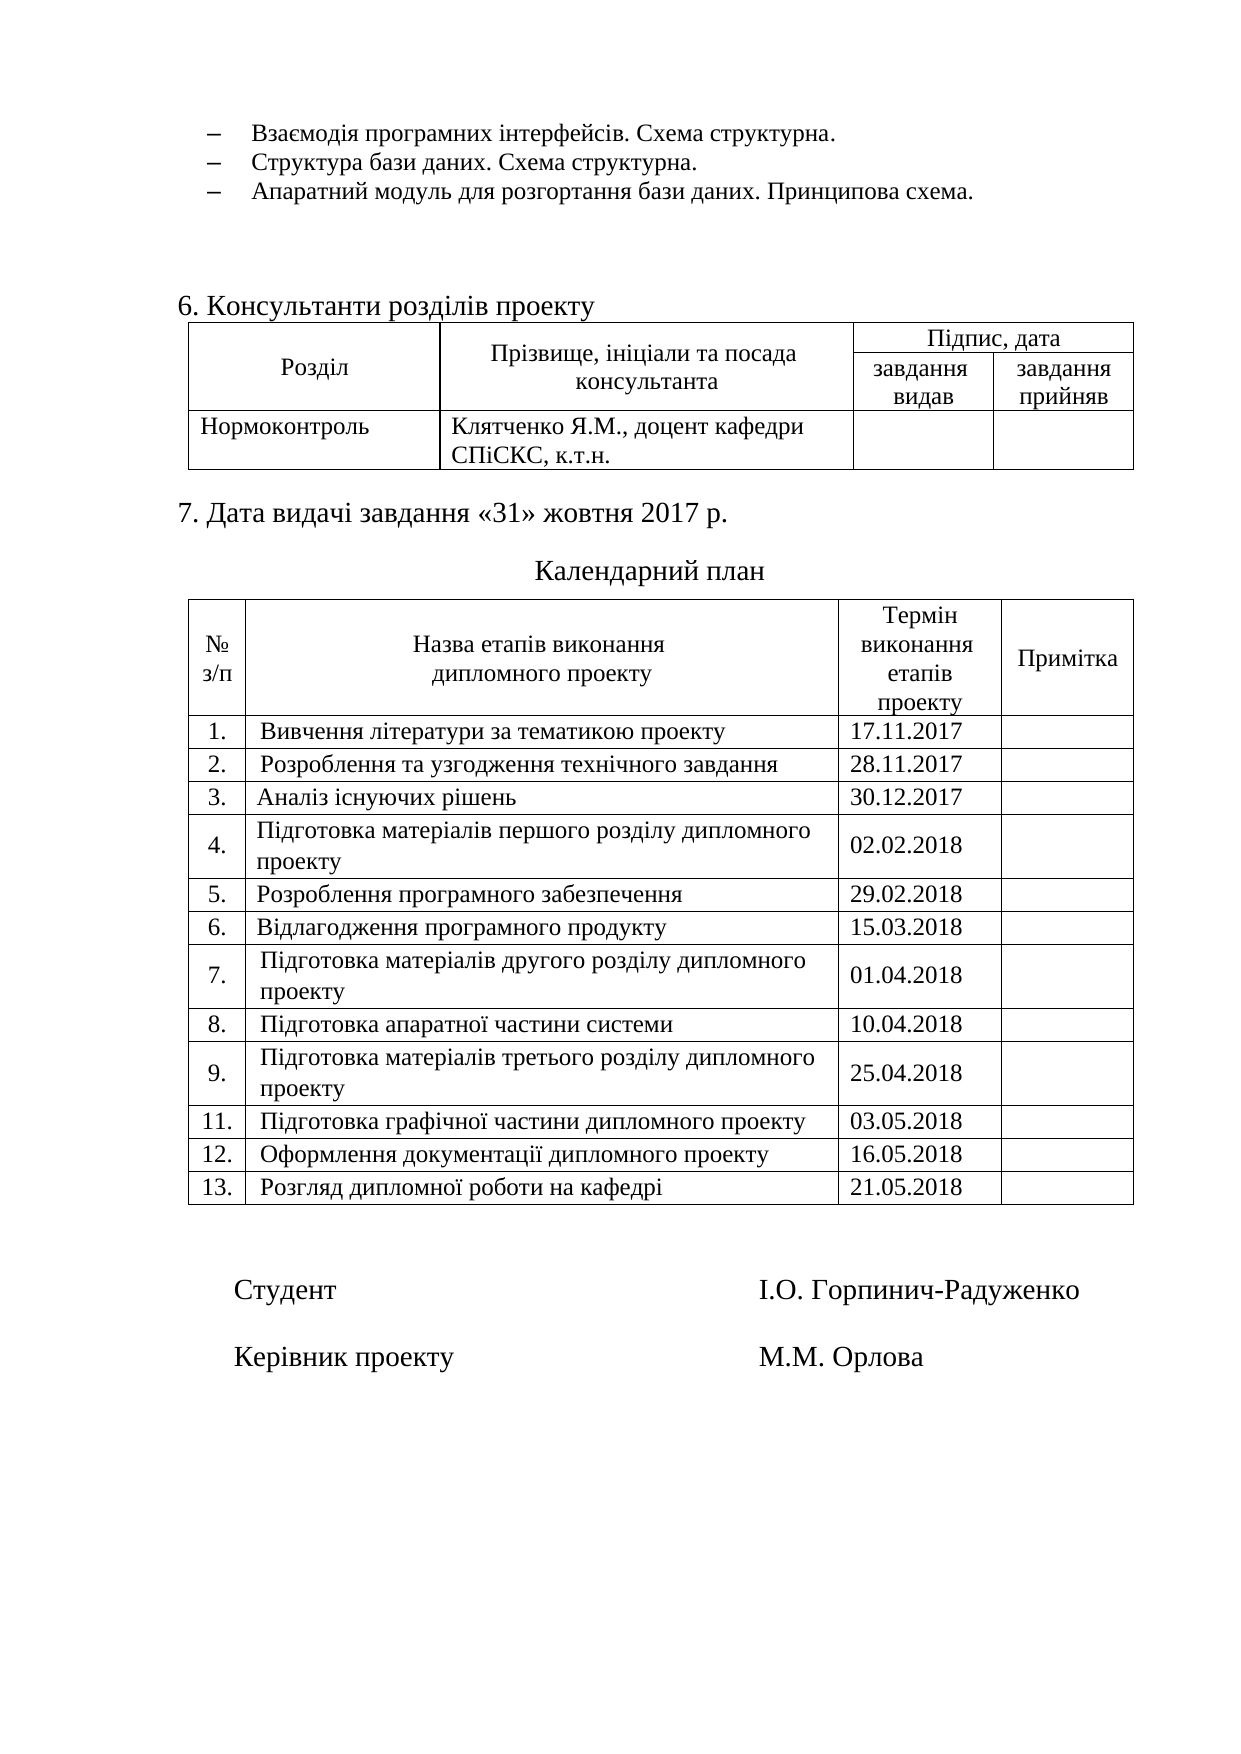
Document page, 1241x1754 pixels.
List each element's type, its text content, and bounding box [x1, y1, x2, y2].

table_cell 4. [189, 815, 245, 878]
list Структура бази даних. Схема структурна. [207, 147, 1122, 176]
table_cell 17.11.2017 [839, 716, 1001, 748]
table_cell завдання прийняв [994, 353, 1133, 410]
table_cell 13. [189, 1172, 245, 1204]
table_cell 2. [189, 749, 245, 781]
table_header Прізвище, ініціали та посада консультанта [441, 323, 853, 410]
table_cell 30.12.2017 [839, 782, 1001, 814]
table_cell [1002, 1009, 1133, 1041]
table_header Розділ [189, 323, 439, 410]
table_cell 10.04.2018 [839, 1009, 1001, 1041]
table_cell 29.02.2018 [839, 879, 1001, 911]
table_cell 03.05.2018 [839, 1106, 1001, 1138]
table_cell [1002, 1106, 1133, 1138]
table_cell [1002, 1139, 1133, 1171]
table_cell [1002, 1042, 1133, 1105]
table_cell 9. [189, 1042, 245, 1105]
table_cell 01.04.2018 [839, 945, 1001, 1008]
table_cell Розгляд дипломної роботи на кафедрі [246, 1172, 838, 1204]
table_cell Підготовка матеріалів другого розділу дипломного проекту [246, 945, 838, 1008]
table_cell [1002, 945, 1133, 1008]
table_cell Відлагодження програмного продукту [246, 912, 838, 944]
table_cell [1002, 815, 1133, 878]
table_cell 7. [189, 945, 245, 1008]
table_cell Підготовка матеріалів першого розділу дипломного проекту [246, 815, 838, 878]
list Апаратний модуль для розгортання бази даних. Принципова схема. [207, 176, 1122, 205]
table_header № з/п [189, 600, 245, 715]
table_cell 25.04.2018 [839, 1042, 1001, 1105]
text 6. Консультанти розділів проекту [177, 288, 1122, 322]
table_cell Підготовка матеріалів третього розділу дипломного проекту [246, 1042, 838, 1105]
table_cell [854, 411, 993, 469]
table_cell 1. [189, 716, 245, 748]
text Студент І.О. Горпинич-Радуженко [233, 1272, 1122, 1305]
table_cell Розроблення програмного забезпечення [246, 879, 838, 911]
table_cell Підготовка апаратної частини системи [246, 1009, 838, 1041]
table_cell 28.11.2017 [839, 749, 1001, 781]
table_cell [1002, 782, 1133, 814]
text Календарний план [177, 553, 1122, 587]
table_cell 21.05.2018 [839, 1172, 1001, 1204]
table_cell [1002, 1172, 1133, 1204]
table_cell 12. [189, 1139, 245, 1171]
text Керівник проекту М.М. Орлова [233, 1339, 1122, 1372]
table_header Назва етапів виконання дипломного проекту [246, 600, 838, 715]
table_cell 02.02.2018 [839, 815, 1001, 878]
table_cell Підготовка графічної частини дипломного проекту [246, 1106, 838, 1138]
table_cell 16.05.2018 [839, 1139, 1001, 1171]
table_cell [1002, 879, 1133, 911]
table_cell 6. [189, 912, 245, 944]
text 7. Дата видачі завдання «31» жовтня 2017 р. [177, 495, 1122, 528]
table_cell Нормоконтроль [189, 411, 439, 469]
table_cell завдання видав [854, 353, 993, 410]
table_cell Вивчення літератури за тематикою проекту [246, 716, 838, 748]
table_cell [1002, 912, 1133, 944]
table_cell [994, 411, 1133, 469]
table_cell 3. [189, 782, 245, 814]
table_header Термін виконання етапів проекту [839, 600, 1001, 715]
table_cell 5. [189, 879, 245, 911]
table_cell Аналіз існуючих рішень [246, 782, 838, 814]
table_header Підпис, дата [854, 323, 1133, 352]
list Взаємодія програмних інтерфейсів. Схема структурна. [207, 118, 1122, 147]
table_cell Оформлення документації дипломного проекту [246, 1139, 838, 1171]
table_cell 8. [189, 1009, 245, 1041]
table_cell [1002, 716, 1133, 748]
table_cell 15.03.2018 [839, 912, 1001, 944]
table_cell Клятченко Я.М., доцент кафедри СПіСКС, к.т.н. [441, 411, 853, 469]
table_header Примітка [1002, 600, 1133, 715]
table_cell Розроблення та узгодження технічного завдання [246, 749, 838, 781]
table_cell [1002, 749, 1133, 781]
table_cell 11. [189, 1106, 245, 1138]
